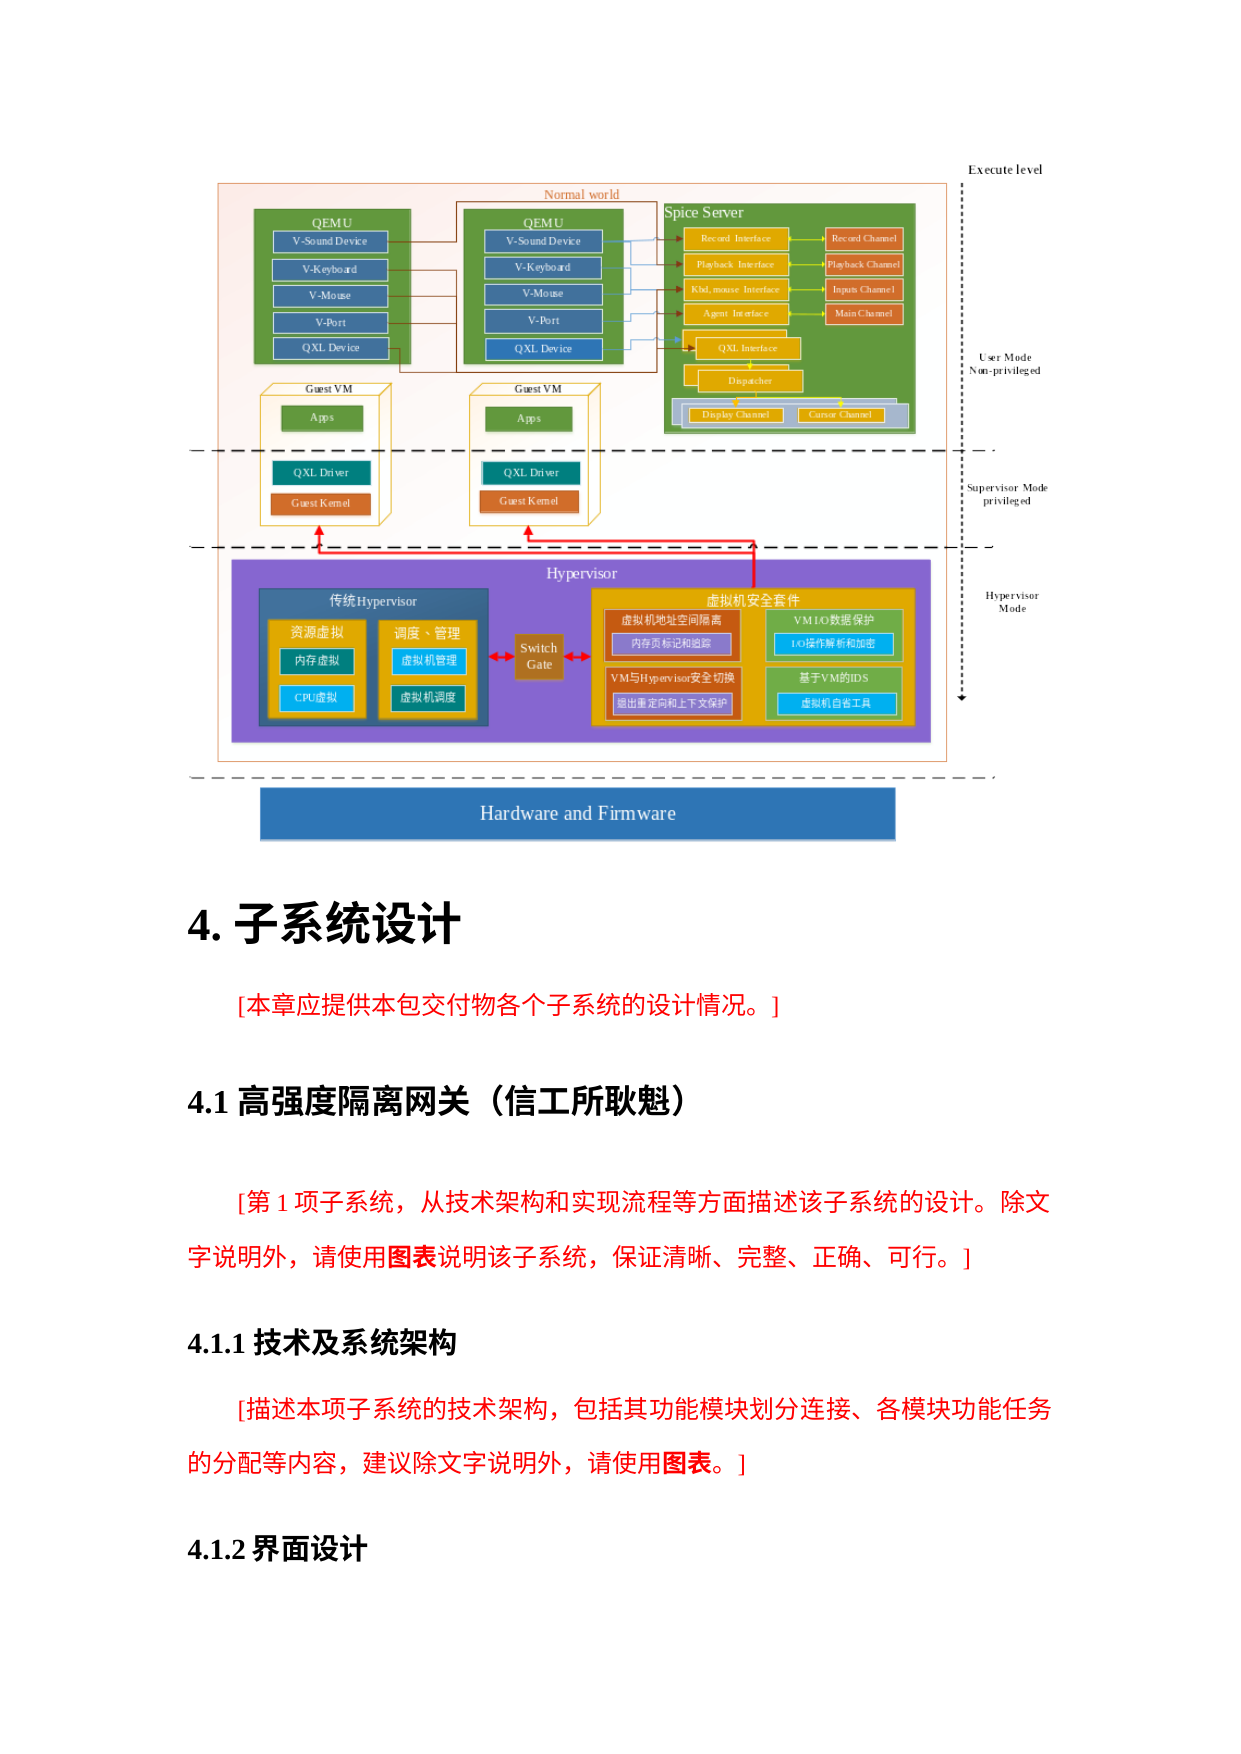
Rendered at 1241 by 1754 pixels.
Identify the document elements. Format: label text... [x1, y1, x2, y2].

text 4.1 高强度隔离网关（信工所耿魁） [187, 1067, 1053, 1132]
text [描述本项子系统的技术架构，包括其功能模块划分连接、各模块功能任务的分配等内容，建议除文字说明外，请使用图表。] [187, 1389, 1053, 1480]
text 4.1.2界面设计 [187, 1514, 1053, 1579]
text 4.1.1 技术及系统架构 [187, 1308, 1053, 1373]
text 4. 子系统设计 [187, 872, 1053, 969]
text [本章应提供本包交付物各个子系统的设计情况。] [187, 985, 1053, 1022]
text [第1项子系统，从技术架构和实现流程等方面描述该子系统的设计。除文字说明外，请使用图表说明该子系统，保证清晰、完整、正确、可行。] [187, 1183, 1053, 1273]
